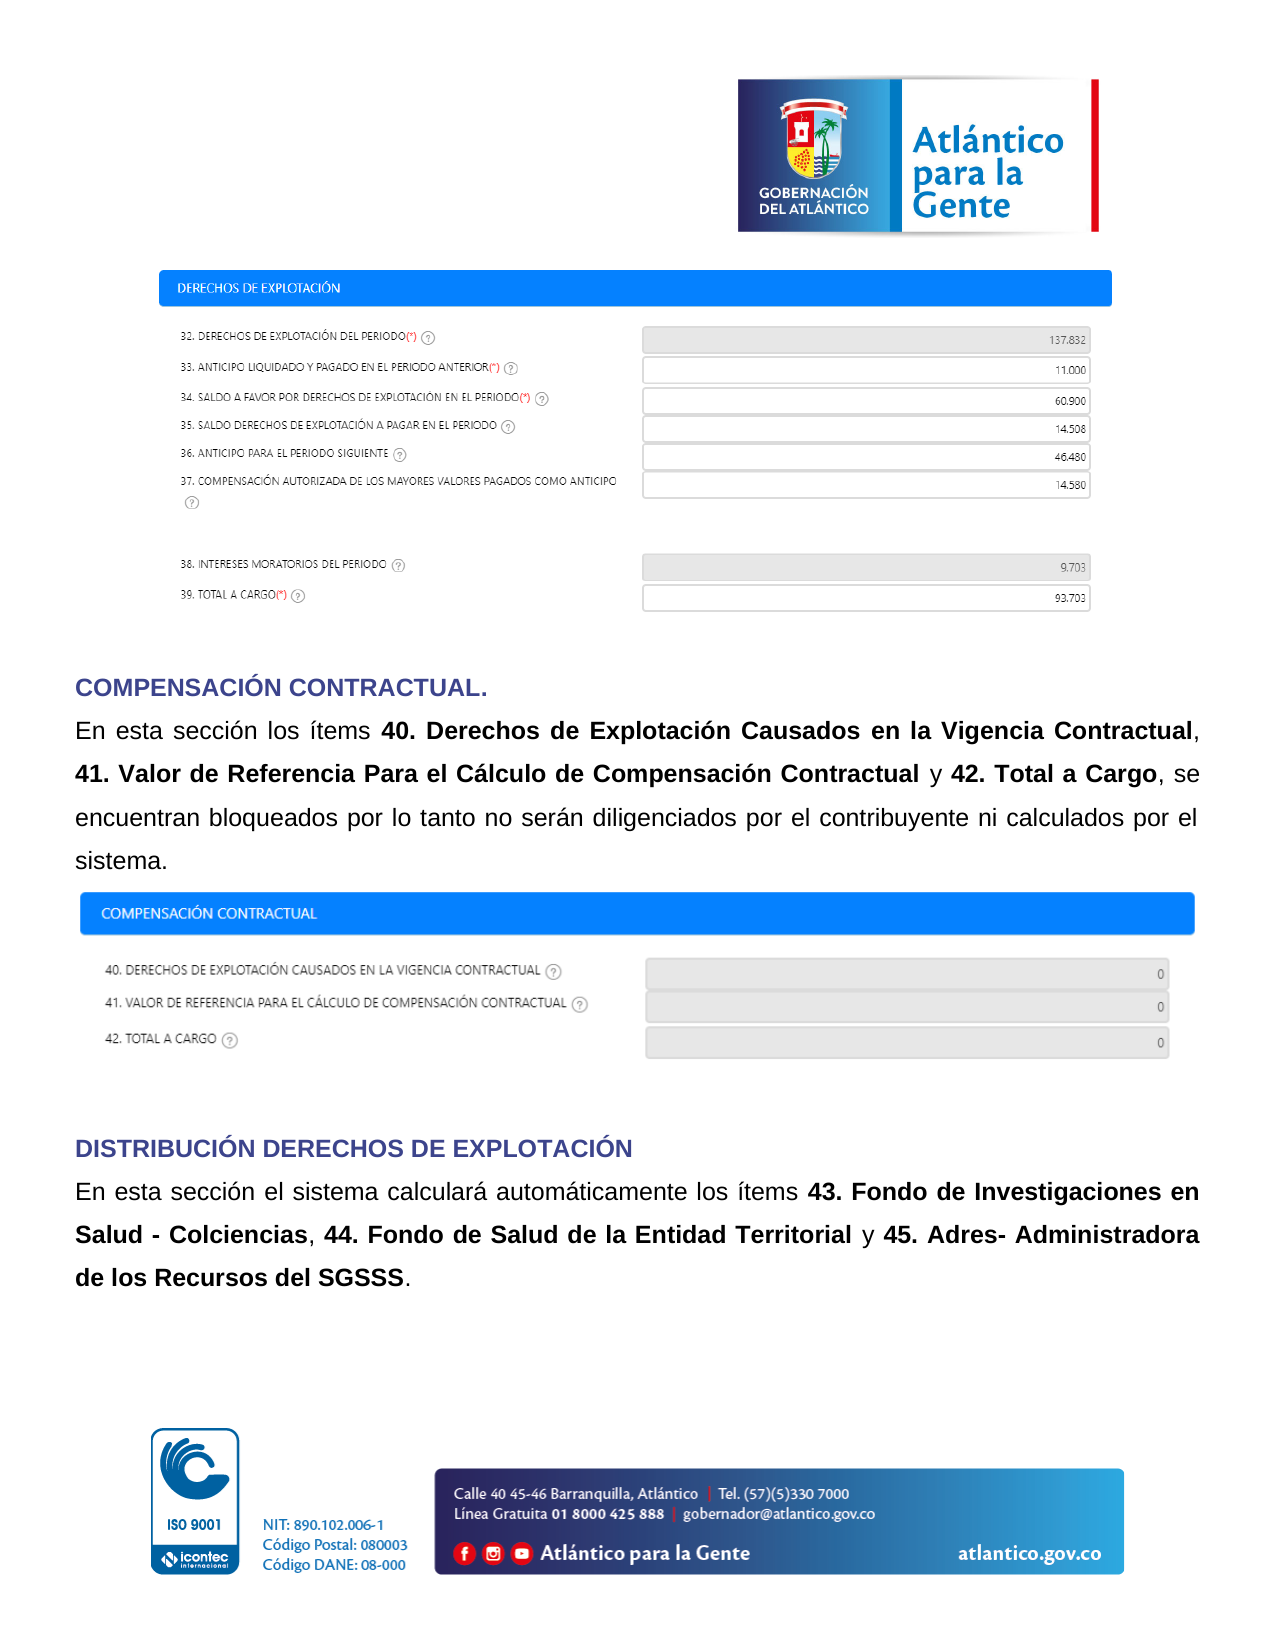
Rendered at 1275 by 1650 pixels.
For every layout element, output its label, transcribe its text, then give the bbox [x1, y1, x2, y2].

text En esta sección el sistema calculará automáticamente los ítems 43. Fondo de Investigaciones en Salud - Colciencias, 44. Fondo de Salud de la Entidad Territorial y 45. Adres- Administradora de los Recursos del SGSSS. [75, 1177, 1200, 1292]
picture [155, 265, 1120, 617]
subtitle COMPENSACIÓN CONTRACTUAL. [75, 673, 1200, 702]
picture [151, 1428, 1125, 1575]
list En esta sección los ítems 40. Derechos de Explotación Causados en la Vigencia Contractual, 41. Valor de Referencia Para el Cálculo de Compensación Contractual y 42. Total a Cargo, se encuentran bloqueados por lo tanto no serán diligenciados por el contribuyente ni calculados por el sistema. [75, 716, 1200, 874]
picture [734, 75, 1102, 238]
picture [75, 888, 1200, 1077]
subtitle DISTRIBUCIÓN DERECHOS DE EXPLOTACIÓN [75, 1134, 1200, 1163]
